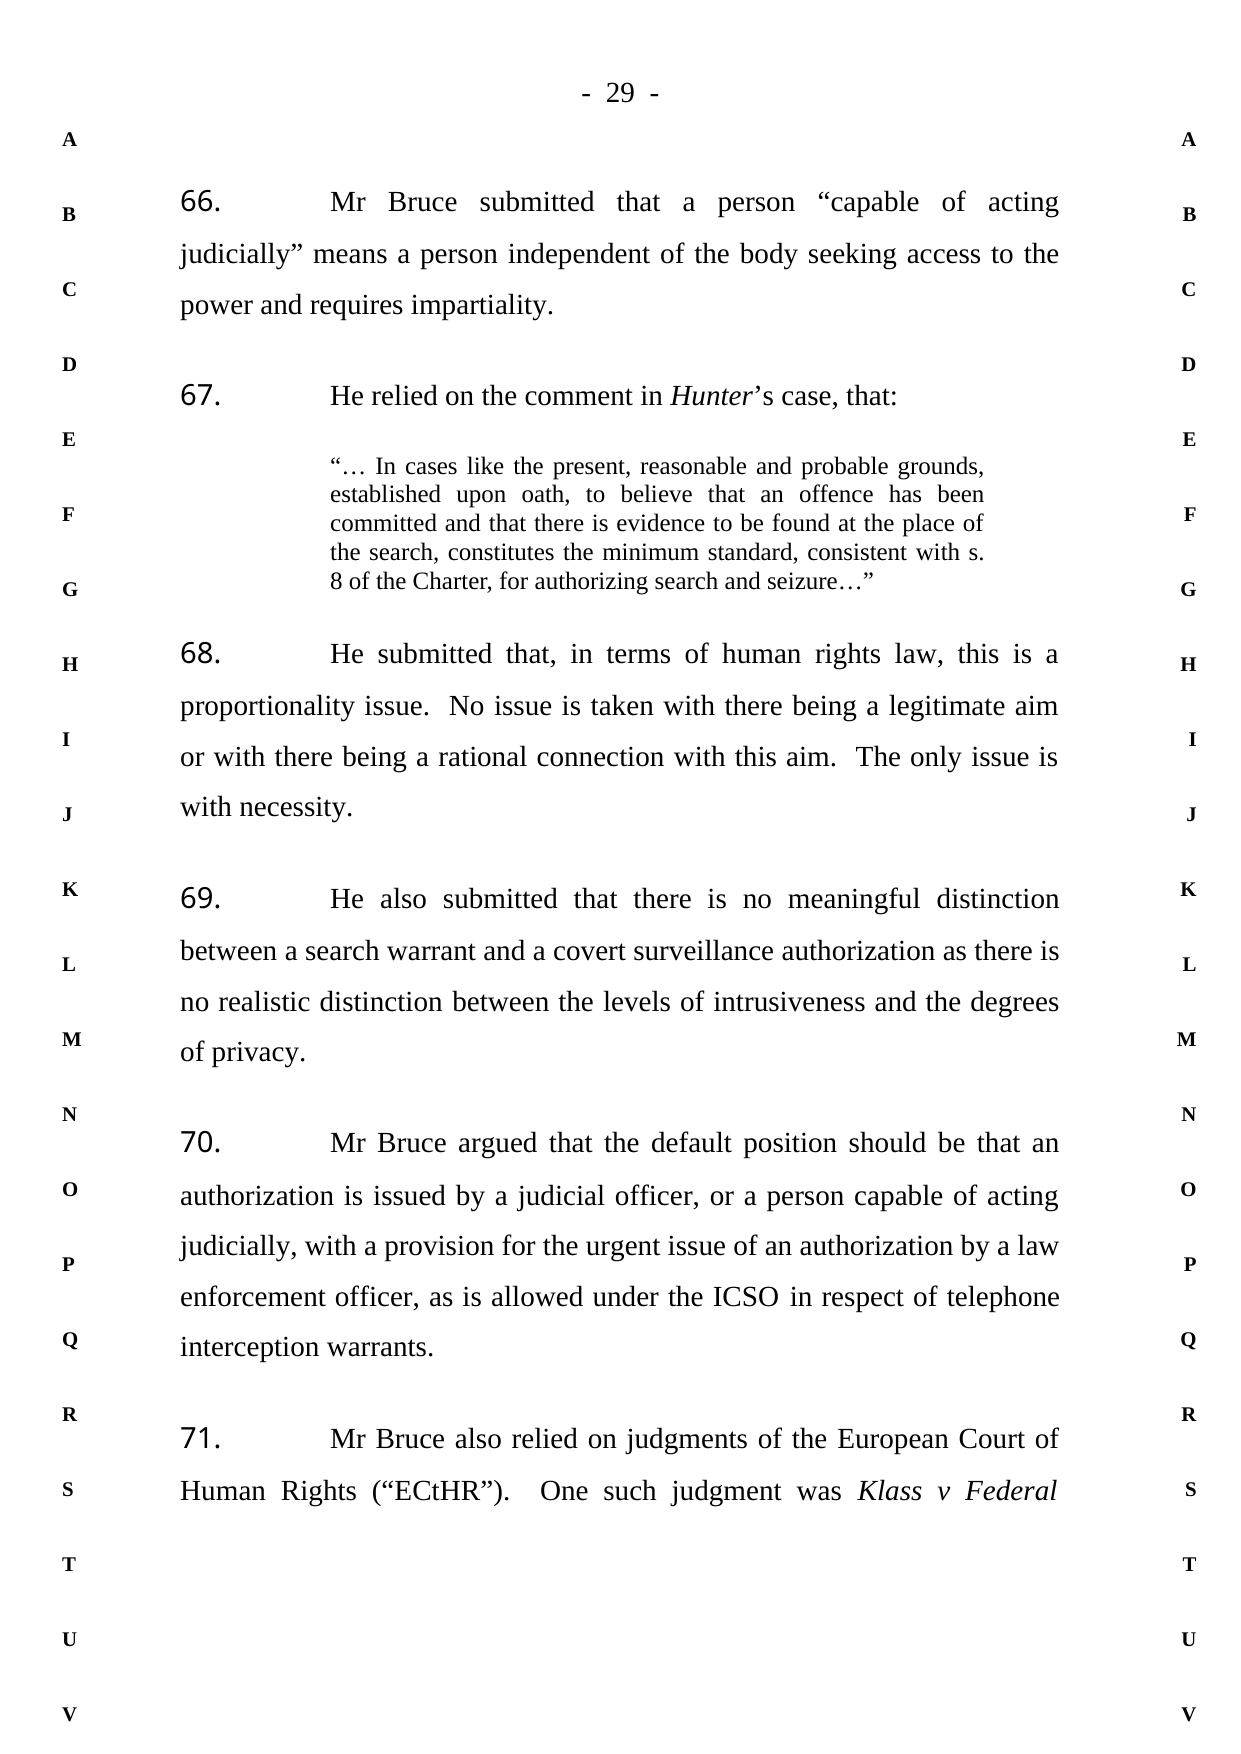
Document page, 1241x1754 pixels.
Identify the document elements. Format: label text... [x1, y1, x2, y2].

text Mr Bruce argued that the default position should be that an authorization is issued by a judicial officer, or a person capable of acting judicially, with a provision for the urgent issue of an authorization by a law enforcement officer, as is allowed under the ICSO in respect of telephone interception warrants. [180, 1122, 1060, 1363]
text He relied on the comment in Hunter’s case, that: [180, 374, 1060, 414]
text “… In cases like the present, reasonable and probable grounds, established upon oath, to believe that an offence has been committed and that there is evidence to be found at the place of the search, constitutes the minimum standard, consistent with s. 8 of the Charter, for authorizing search and seizure…” [330, 451, 985, 594]
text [180, 1417, 1060, 1507]
text Mr Bruce submitted that a person “capable of acting judicially” means a person independent of the body seeking access to the power and requires impartiality. [180, 180, 1060, 320]
text He also submitted that there is no meaningful distinction between a search warrant and a covert surveillance authorization as there is no realistic distinction between the levels of intrusiveness and the degrees of privacy. [180, 877, 1060, 1067]
text He submitted that, in terms of human rights law, this is a proportionality issue. No issue is taken with there being a legitimate aim or with there being a rational connection with this aim. The only issue is with necessity. [180, 632, 1060, 823]
